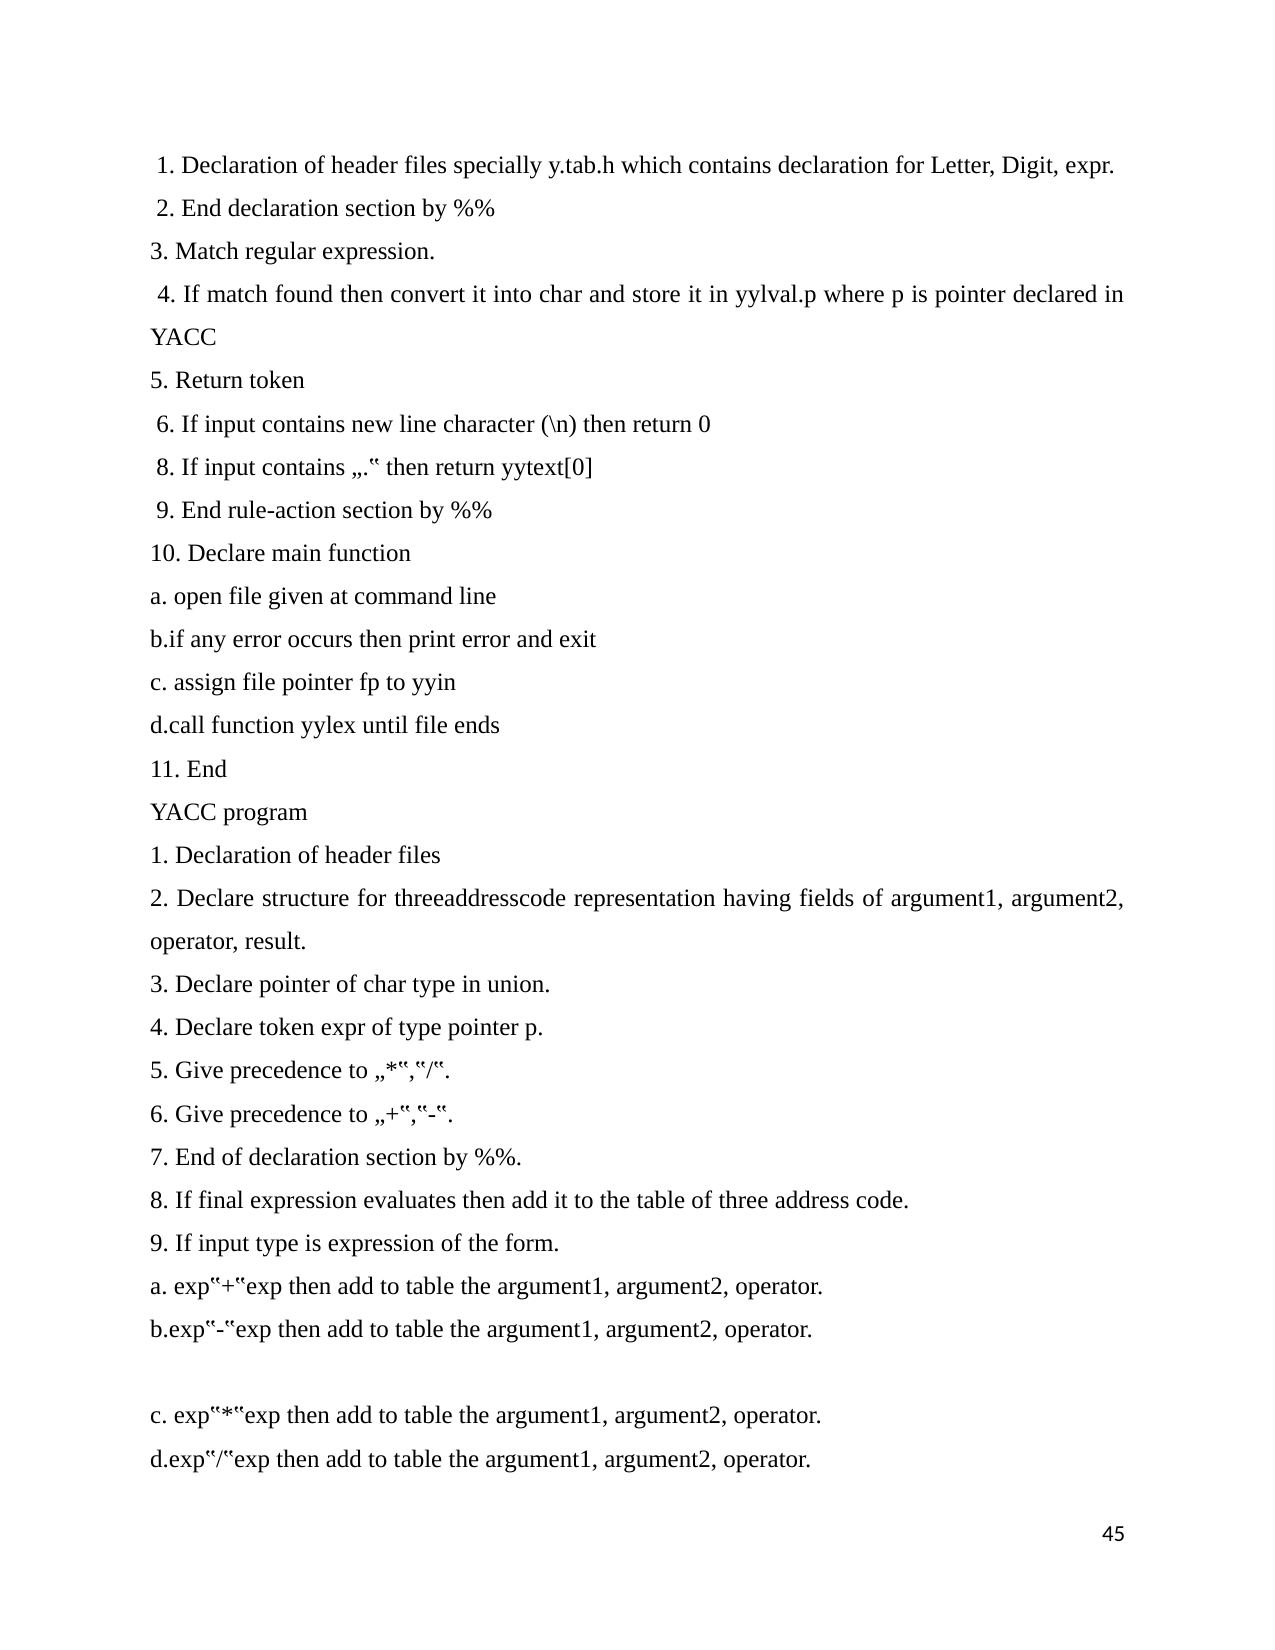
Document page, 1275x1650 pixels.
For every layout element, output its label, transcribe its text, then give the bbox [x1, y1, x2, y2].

text b.if any error occurs then print error and exit [150, 624, 1125, 653]
text a. exp‟+‟exp then add to table the argument1, argument2, operator. [150, 1271, 1125, 1300]
text 1. Declaration of header files [150, 840, 1125, 869]
text c. assign file pointer fp to yyin [150, 667, 1125, 696]
text 11. End [150, 754, 1125, 782]
text 10. Declare main function [150, 538, 1125, 567]
text 6. If input contains new line character (\n) then return 0 [150, 409, 1125, 437]
text 1. Declaration of header files specially y.tab.h which contains declaration for Letter, Digit, expr. [150, 150, 1125, 179]
text d.exp‟/‟exp then add to table the argument1, argument2, operator. [150, 1444, 1125, 1472]
text 8. If input contains „.‟ then return yytext[0] [150, 452, 1125, 481]
text 3. Declare pointer of char type in union. [150, 969, 1125, 998]
text a. open file given at command line [150, 581, 1125, 610]
text YACC program [150, 797, 1125, 826]
text 2. End declaration section by %% [150, 193, 1125, 222]
text 4. Declare token expr of type pointer p. [150, 1012, 1125, 1041]
text 6. Give precedence to „+‟,‟-‟. [150, 1099, 1125, 1127]
text c. exp‟*‟exp then add to table the argument1, argument2, operator. [150, 1401, 1125, 1429]
text 9. If input type is expression of the form. [150, 1228, 1125, 1257]
text 2. Declare structure for threeaddresscode representation having fields of argument1, argument2, operator, result. [150, 883, 1125, 955]
text d.call function yylex until file ends [150, 711, 1125, 739]
text 3. Match regular expression. [150, 236, 1125, 265]
text 9. End rule-action section by %% [150, 495, 1125, 524]
text 5. Give precedence to „*‟,‟/‟. [150, 1056, 1125, 1084]
text 5. Return token [150, 366, 1125, 394]
text b.exp‟-‟exp then add to table the argument1, argument2, operator. [150, 1314, 1125, 1343]
text 4. If match found then convert it into char and store it in yylval.p where p is pointer declared in YACC [150, 279, 1125, 351]
text 8. If final expression evaluates then add it to the table of three address code. [150, 1185, 1125, 1214]
text 7. End of declaration section by %%. [150, 1142, 1125, 1171]
